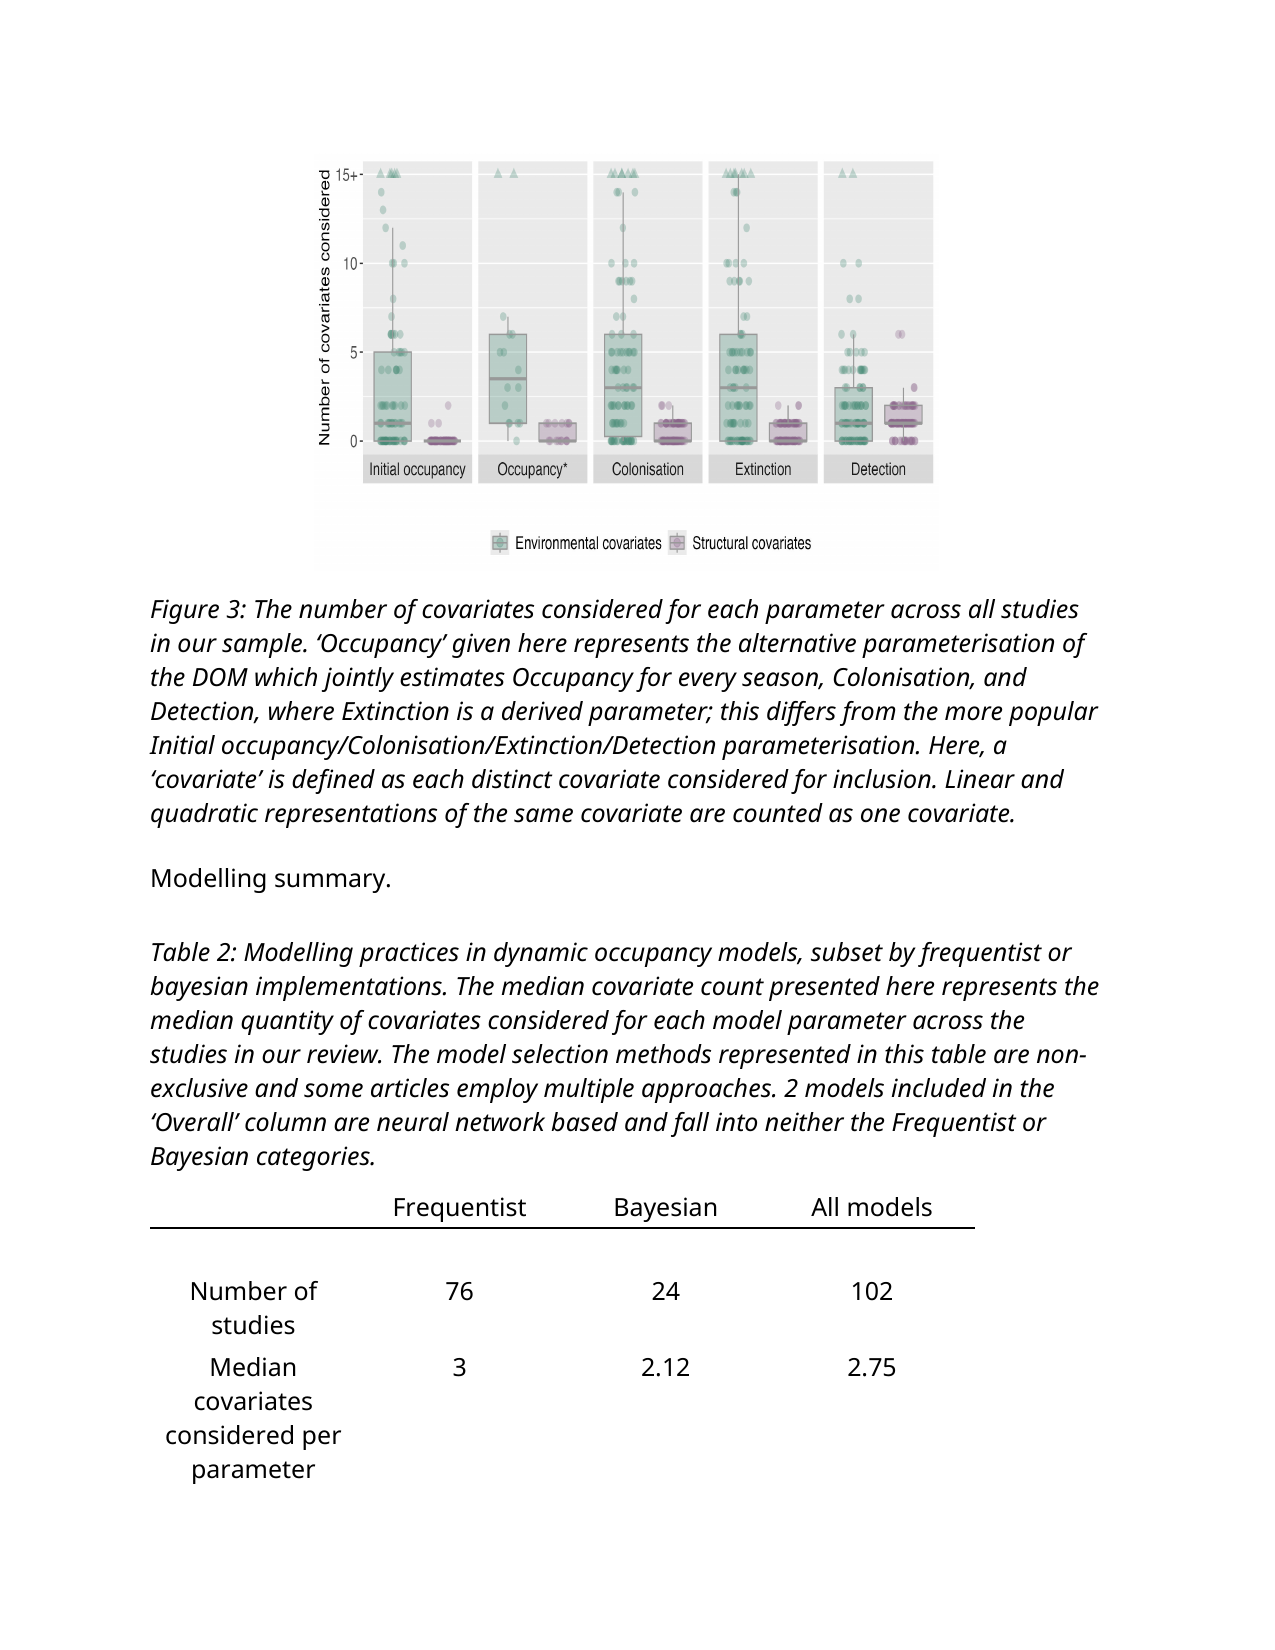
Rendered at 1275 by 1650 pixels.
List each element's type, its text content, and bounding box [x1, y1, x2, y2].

text Modelling summary. [150, 861, 1125, 895]
table_header Figure 3: The number of covariates considered for each parameter across all studies in our sample. ‘Occupancy’ given here represents the alternative parameterisation of the DOM which jointly estimates Occupancy for every season, Colonisation, and Detection, where Extinction is a derived parameter; this differs from the more popular Initial occupancy/Colonisation/Extinction/Detection parameterisation. Here, a ‘covariate’ is defined as each distinct covariate considered for inclusion. Linear and quadratic representations of the same covariate are counted as one covariate. [139, 150, 1114, 842]
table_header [139, 914, 1114, 1489]
picture [313, 153, 939, 571]
